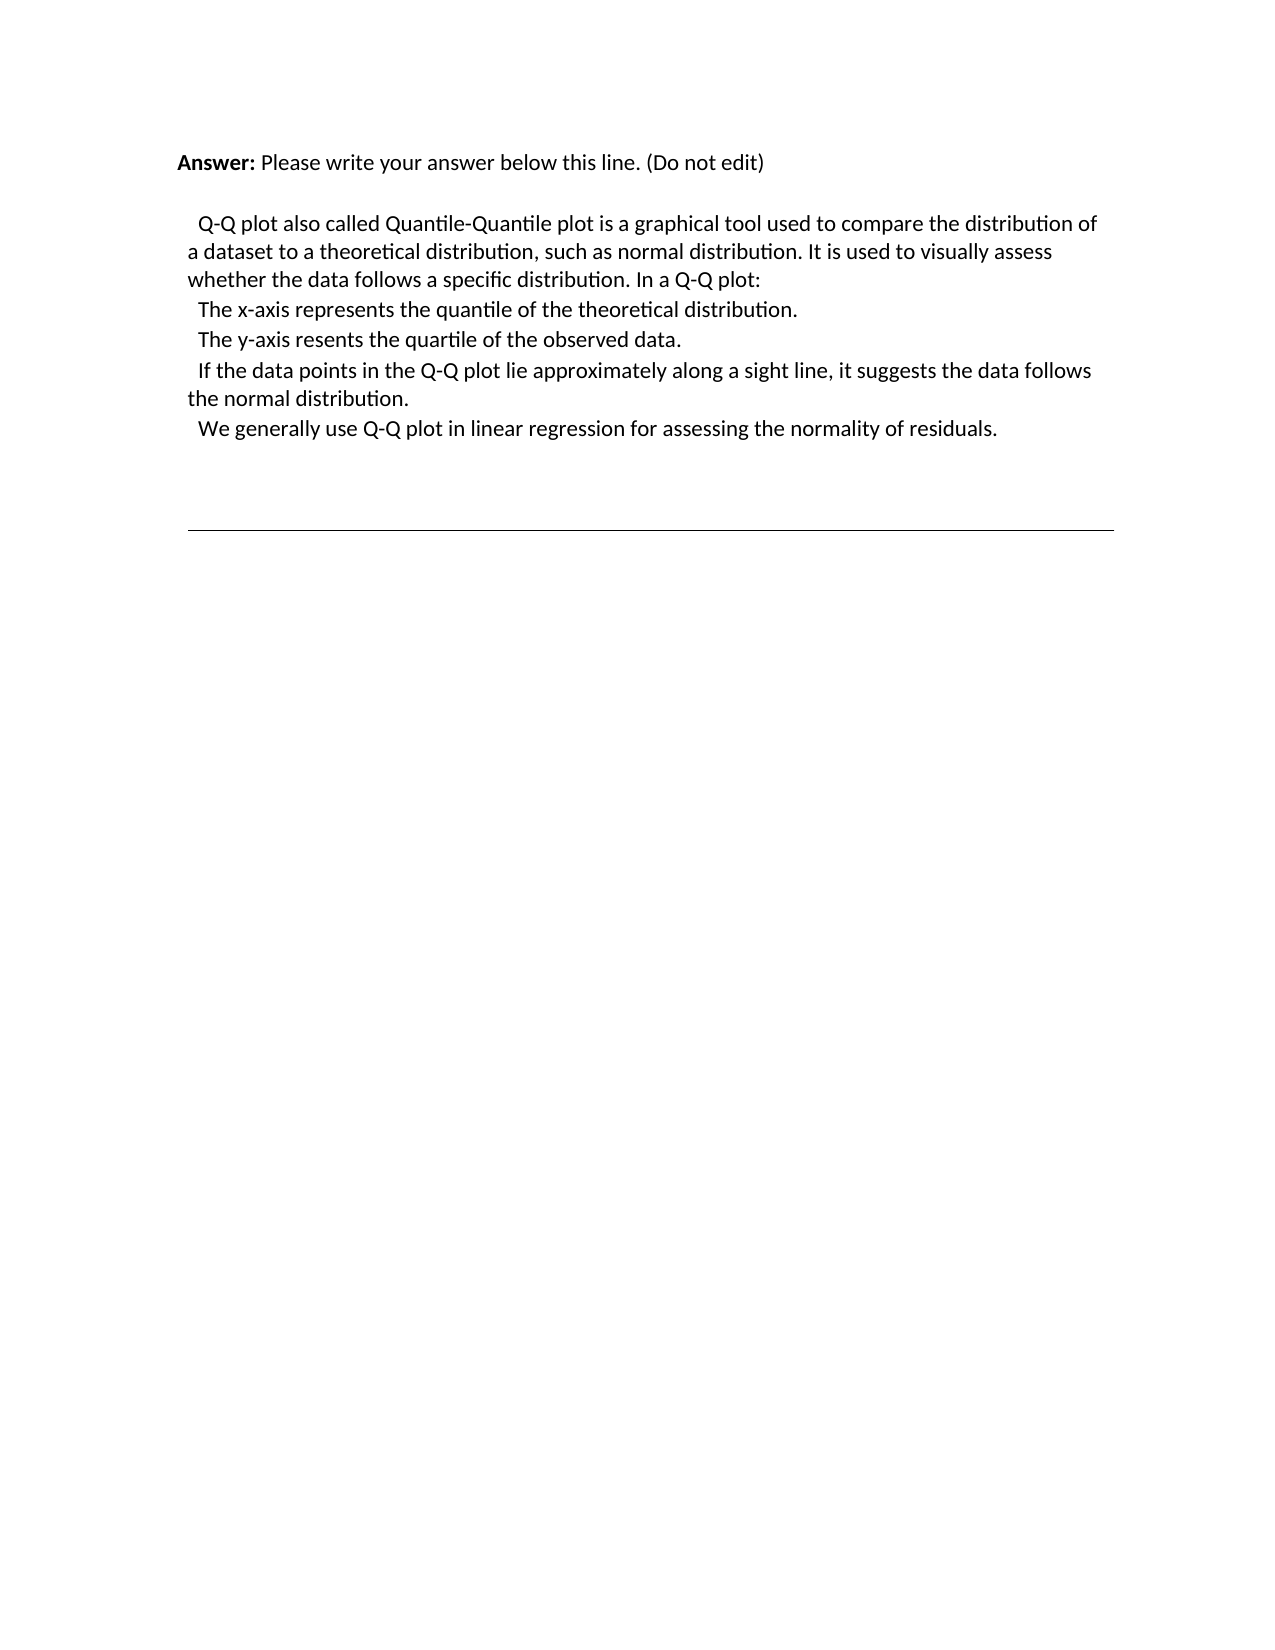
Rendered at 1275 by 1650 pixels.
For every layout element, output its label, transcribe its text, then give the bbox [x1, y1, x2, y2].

subtitle We generally use Q-Q plot in linear regression for assessing the normality of residuals. [187, 414, 1114, 442]
text Answer: Please write your answer below this line. (Do not edit) [177, 148, 1097, 176]
subtitle The x-axis represents the quantile of the theoretical distribution. [187, 296, 1114, 323]
subtitle Q-Q plot also called Quantile-Quantile plot is a graphical tool used to compare the distribution of a dataset to a theoretical distribution, such as normal distribution. It is used to visually assess whether the data follows a specific distribution. In a Q-Q plot: [187, 209, 1114, 293]
subtitle The y-axis resents the quartile of the observed data. [187, 326, 1114, 354]
subtitle If the data points in the Q-Q plot lie approximately along a sight line, it suggests the data follows the normal distribution. [187, 356, 1114, 412]
